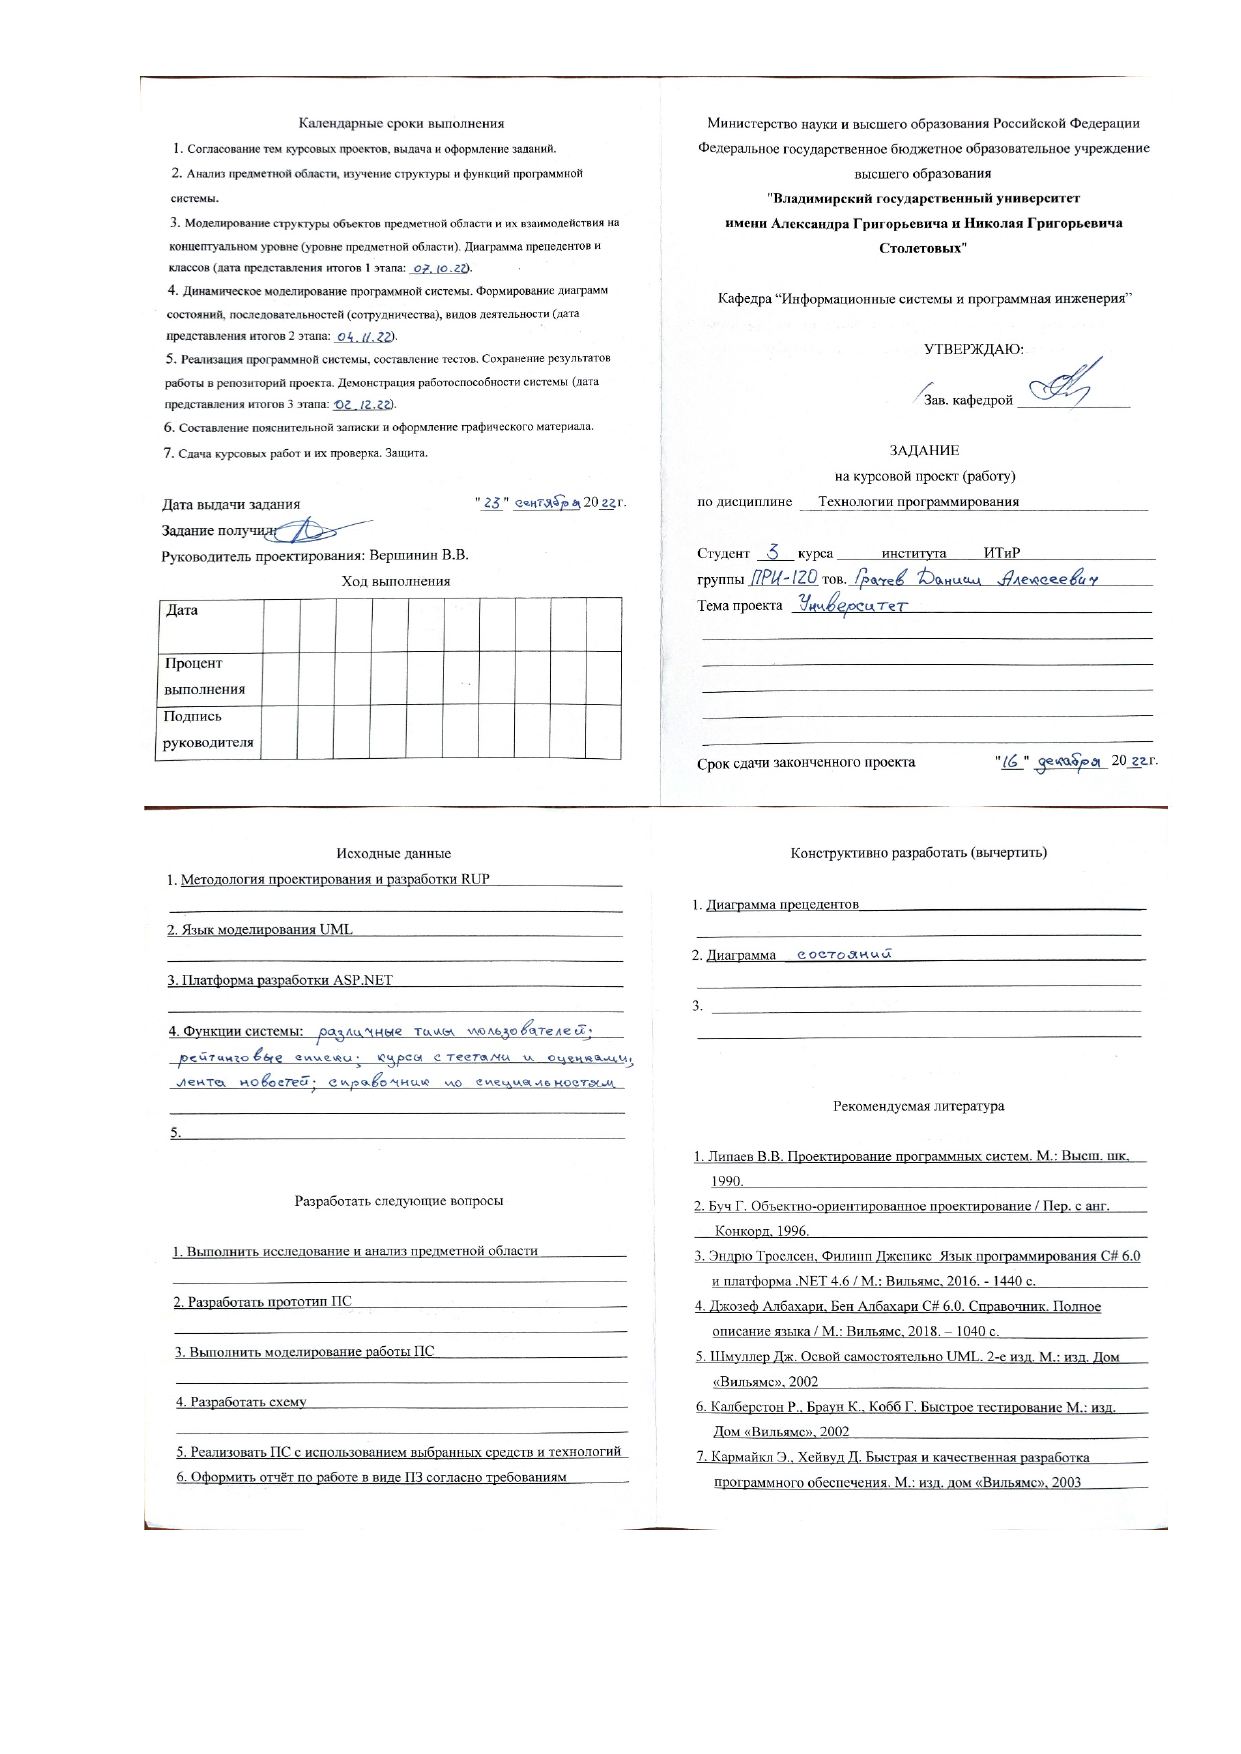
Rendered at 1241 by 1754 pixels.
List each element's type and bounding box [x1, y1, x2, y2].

picture [140, 76, 1173, 1530]
